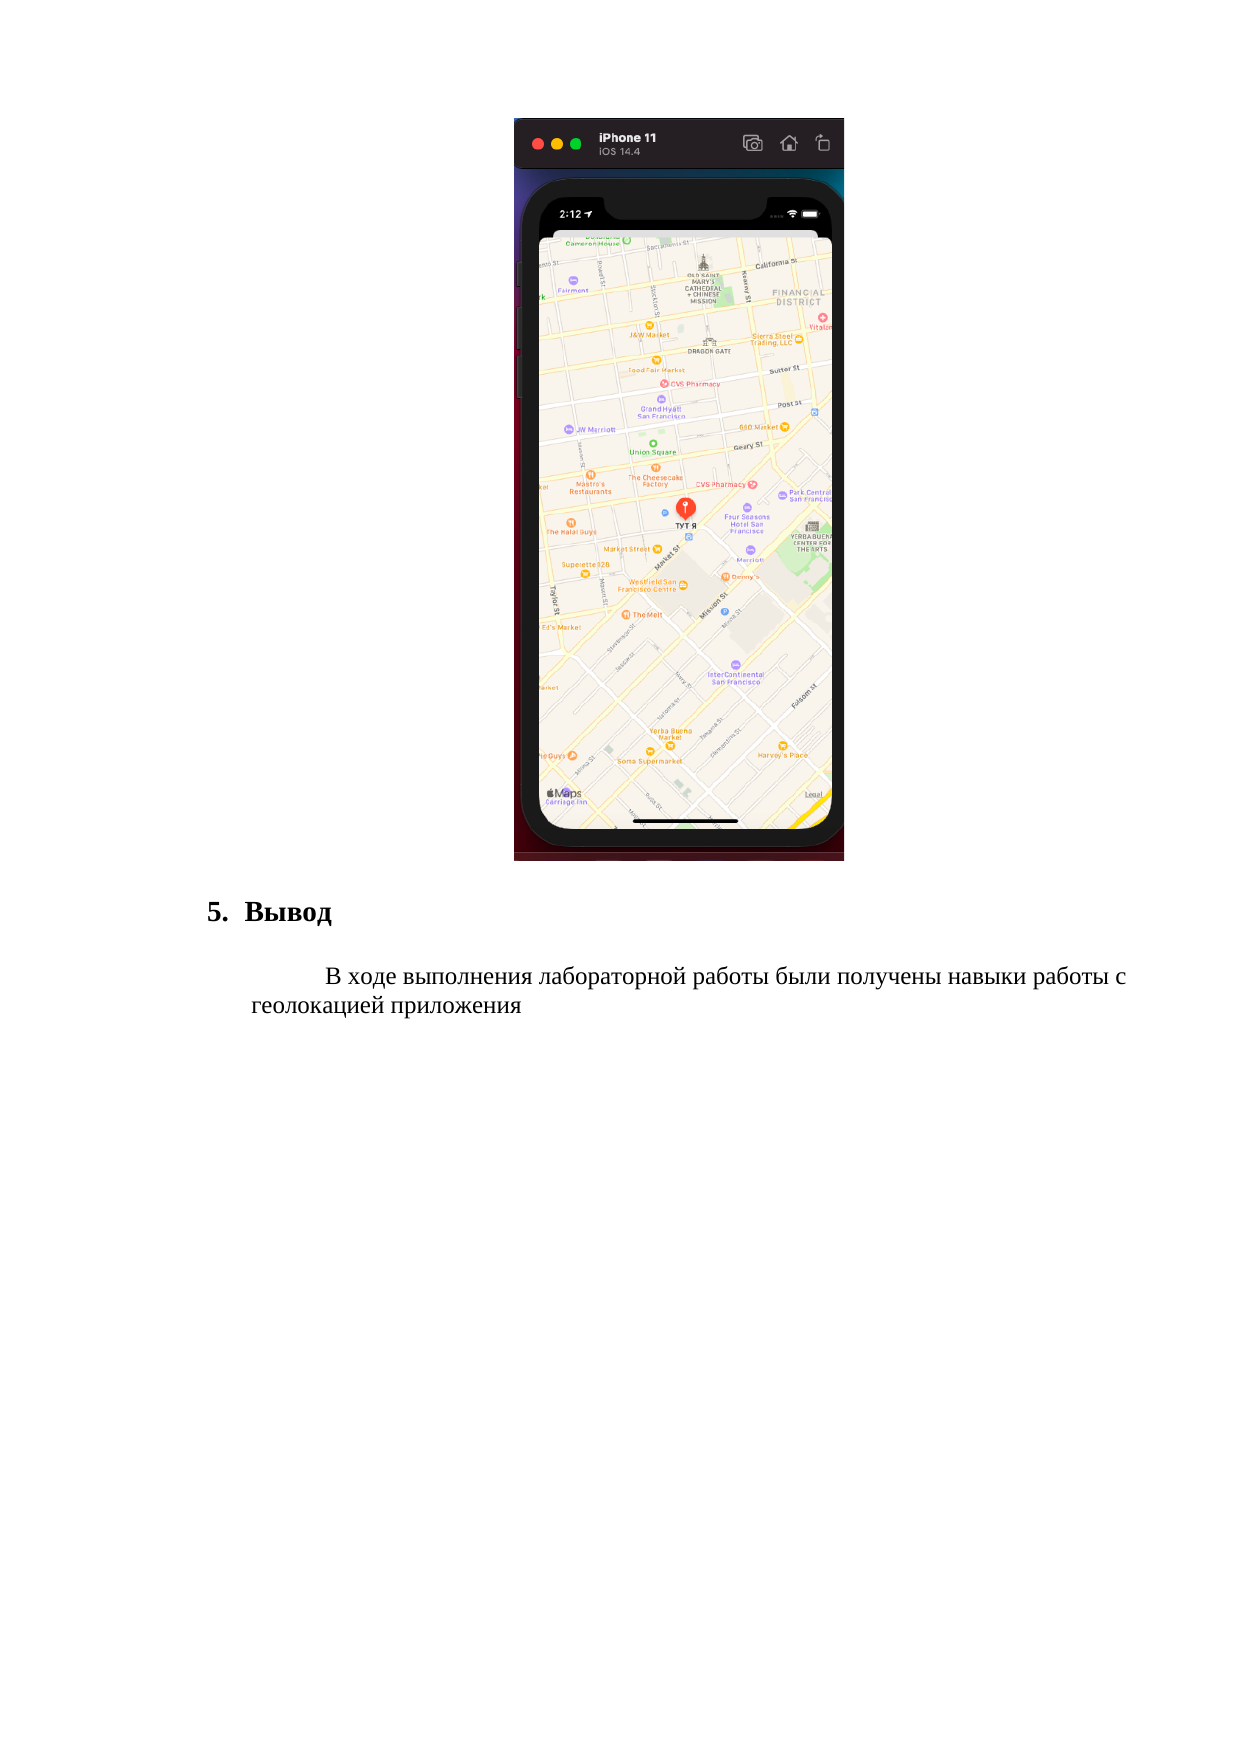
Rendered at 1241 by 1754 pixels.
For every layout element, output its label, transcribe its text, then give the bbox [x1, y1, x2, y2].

list В ходе выполнения лабораторной работы были получены навыки работы с геолокацией приложения [251, 961, 1181, 1019]
picture [514, 118, 845, 861]
list Вывод [207, 894, 1181, 928]
